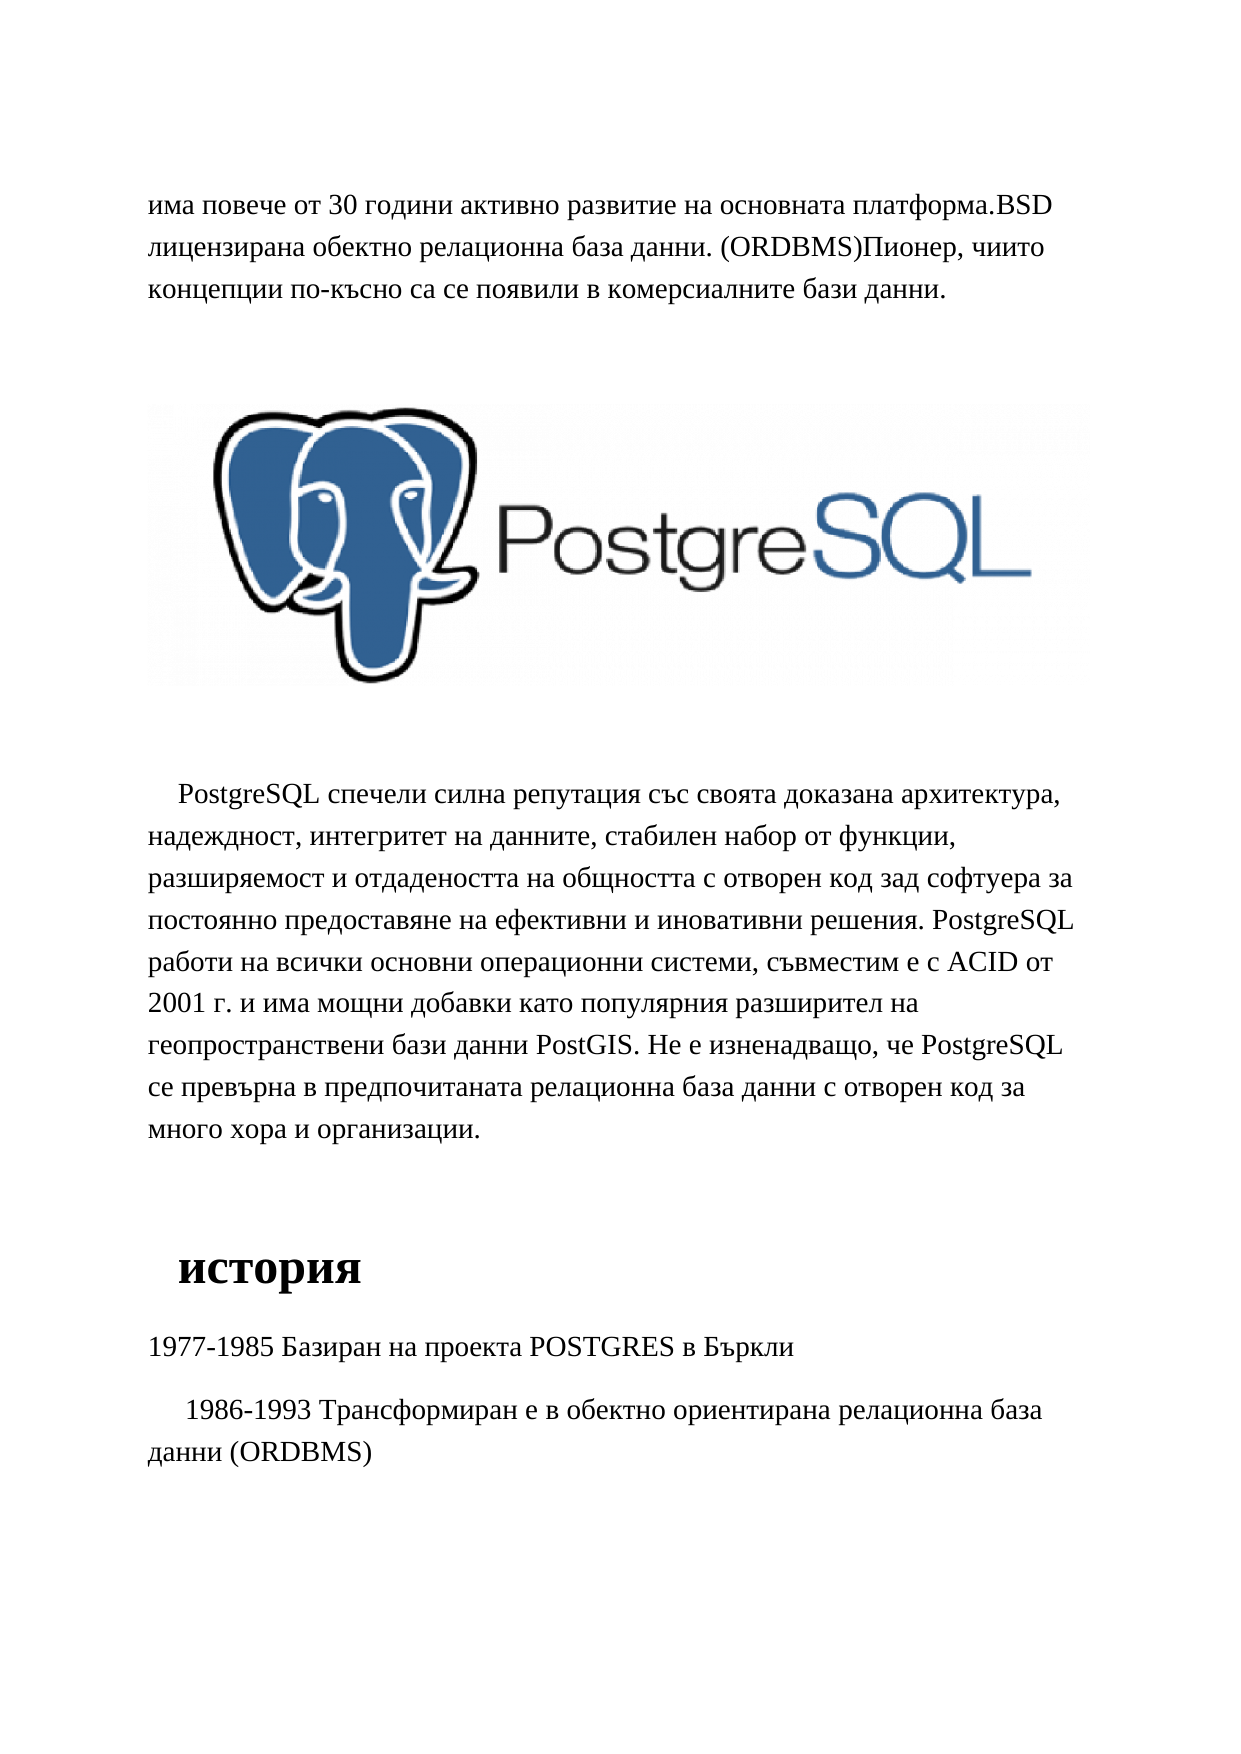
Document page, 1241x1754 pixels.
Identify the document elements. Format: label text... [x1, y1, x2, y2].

picture [147, 404, 1091, 686]
text 1977-1985 Базиран на проекта POSTGRES в Бъркли [148, 1329, 1090, 1363]
text 1986-1993 Трансформиран е в обектно ориентирана релационна база данни (ORDBMS) [148, 1392, 1090, 1467]
text PostgreSQL спечели силна репутация със своята доказана архитектура, надеждност, интегритет на данните, стабилен набор от функции, разширяемост и отдадеността на общността с отворен код зад софтуера за постоянно предоставяне на ефективни и иновативни решения. PostgreSQL работи на всички основни операционни системи, съвместим е с ACID от 2001 г. и има мощни добавки като популярния разширител на геопространствени бази данни PostGIS. Не е изненадващо, че PostgreSQL се превърна в предпочитаната релационна база данни с отворен код за много хора и организации. [148, 776, 1090, 1145]
text история [148, 1237, 1090, 1294]
